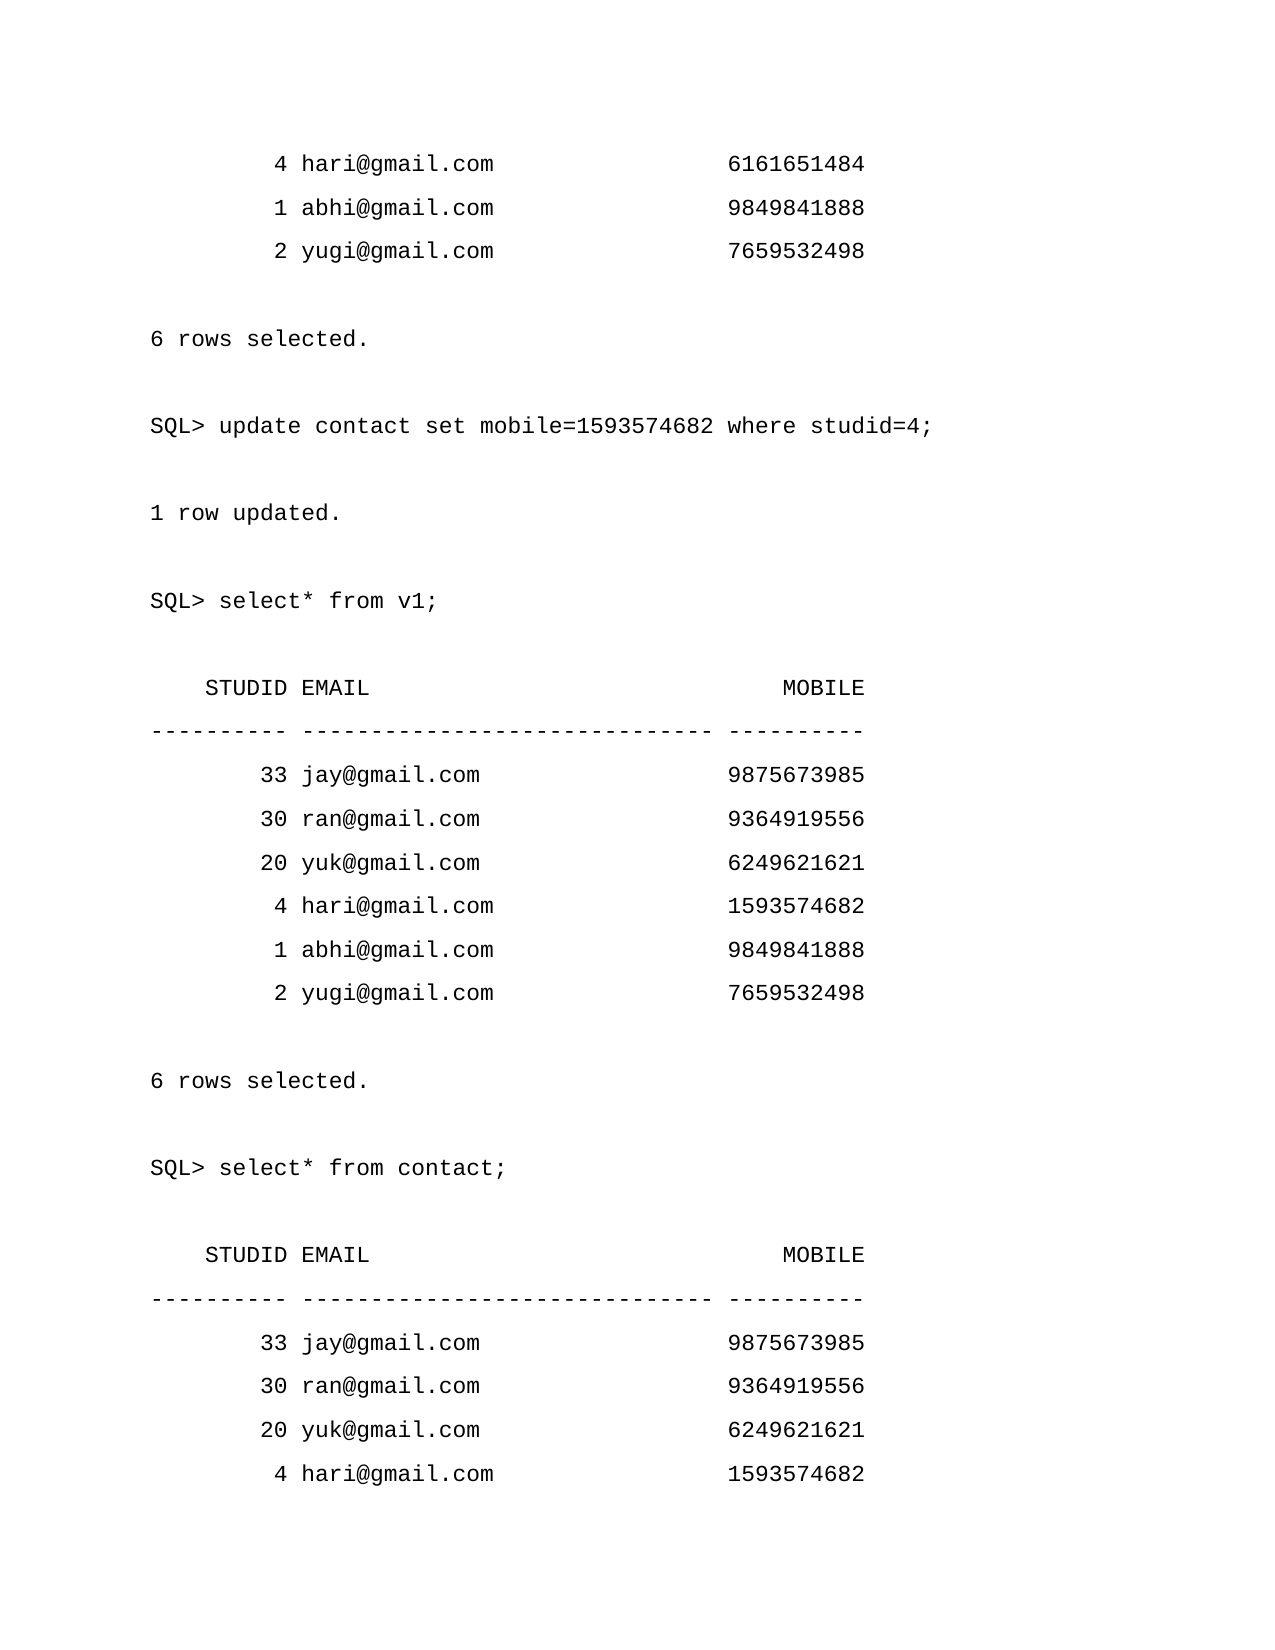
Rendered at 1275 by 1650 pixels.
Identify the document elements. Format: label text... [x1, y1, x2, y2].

text SQL> select* from contact; [150, 1154, 1125, 1181]
text SQL> select* from v1; [150, 586, 1125, 613]
text ---------- ------------------------------ ---------- [150, 717, 1125, 744]
text 6 rows selected. [150, 1067, 1125, 1093]
text 33 jay@gmail.com 9875673985 [150, 1328, 1125, 1355]
text ---------- ------------------------------ ---------- [150, 1285, 1125, 1312]
text 30 ran@gmail.com 9364919556 [150, 1372, 1125, 1399]
text SQL> update contact set mobile=1593574682 where studid=4; [150, 412, 1125, 439]
text 30 ran@gmail.com 9364919556 [150, 805, 1125, 832]
text 1 row updated. [150, 499, 1125, 526]
text STUDID EMAIL MOBILE [150, 1241, 1125, 1268]
text 2 yugi@gmail.com 7659532498 [150, 237, 1125, 264]
text 20 yuk@gmail.com 6249621621 [150, 848, 1125, 875]
text STUDID EMAIL MOBILE [150, 674, 1125, 701]
text 4 hari@gmail.com 1593574682 [150, 892, 1125, 919]
text 6 rows selected. [150, 324, 1125, 352]
text 33 jay@gmail.com 9875673985 [150, 761, 1125, 788]
text 4 hari@gmail.com 6161651484 [150, 150, 1125, 177]
text 20 yuk@gmail.com 6249621621 [150, 1416, 1125, 1443]
text 4 hari@gmail.com 1593574682 [150, 1459, 1125, 1486]
text 1 abhi@gmail.com 9849841888 [150, 194, 1125, 221]
text 1 abhi@gmail.com 9849841888 [150, 936, 1125, 963]
text 2 yugi@gmail.com 7659532498 [150, 979, 1125, 1006]
